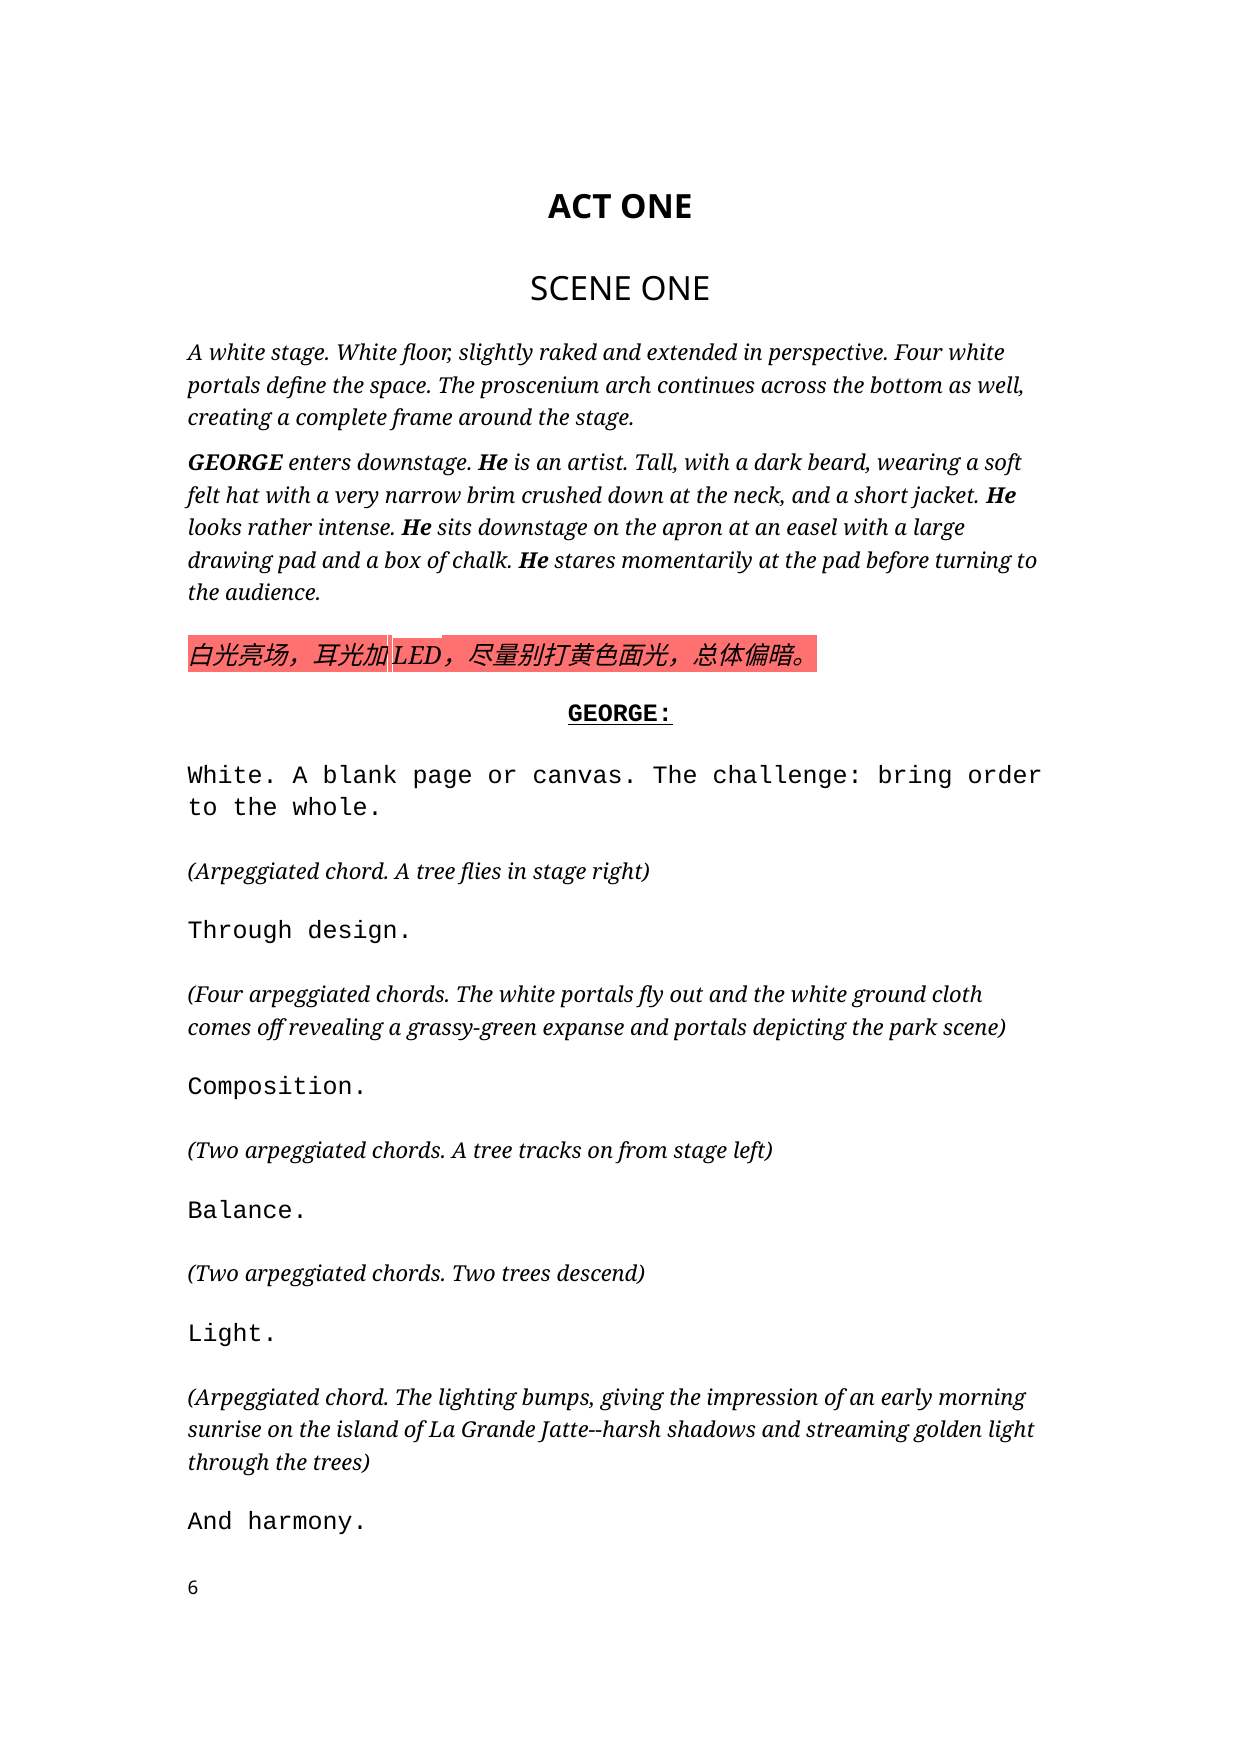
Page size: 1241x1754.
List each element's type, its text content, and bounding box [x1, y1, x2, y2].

text Through design. [187, 916, 1053, 948]
text A white stage. White floor, slightly raked and extended in perspective. Four white portals define the space. The proscenium arch continues across the bottom as well, creating a complete frame around the stage. [187, 336, 1053, 433]
text White. A blank page or canvas. The challenge: bring order to the whole. [187, 760, 1053, 825]
text Light. [187, 1318, 1053, 1351]
text And harmony. [187, 1507, 1053, 1539]
text (Four arpeggiated chords. The white portals fly out and the white ground cloth comes off revealing a grassy-green expanse and portals depicting the park scene) [187, 978, 1053, 1043]
text ACT ONE [187, 173, 1053, 238]
text SCENE ONE [187, 255, 1053, 320]
text GEORGE: [187, 698, 1053, 731]
text Composition. [187, 1072, 1053, 1104]
text GEORGE enters downstage. He is an artist. Tall, with a dark beard, wearing a soft felt hat with a very narrow brim crushed down at the neck, and a short jacket. He looks rather intense. He sits downstage on the apron at an easel with a large drawing pad and a box of chalk. He stares momentarily at the pad before turning to the audience. [187, 446, 1053, 608]
text (Arpeggiated chord. A tree flies in stage right) [187, 854, 1053, 887]
text 白光亮场，耳光加LED，尽量别打黄色面光，总体偏暗。 [187, 621, 1053, 686]
text Balance. [187, 1195, 1053, 1228]
text (Two arpeggiated chords. A tree tracks on from stage left) [187, 1133, 1053, 1166]
text (Arpeggiated chord. The lighting bumps, giving the impression of an early morning sunrise on the island of La Grande Jatte--harsh shadows and streaming golden light through the trees) [187, 1380, 1053, 1478]
text (Two arpeggiated chords. Two trees descend) [187, 1257, 1053, 1289]
